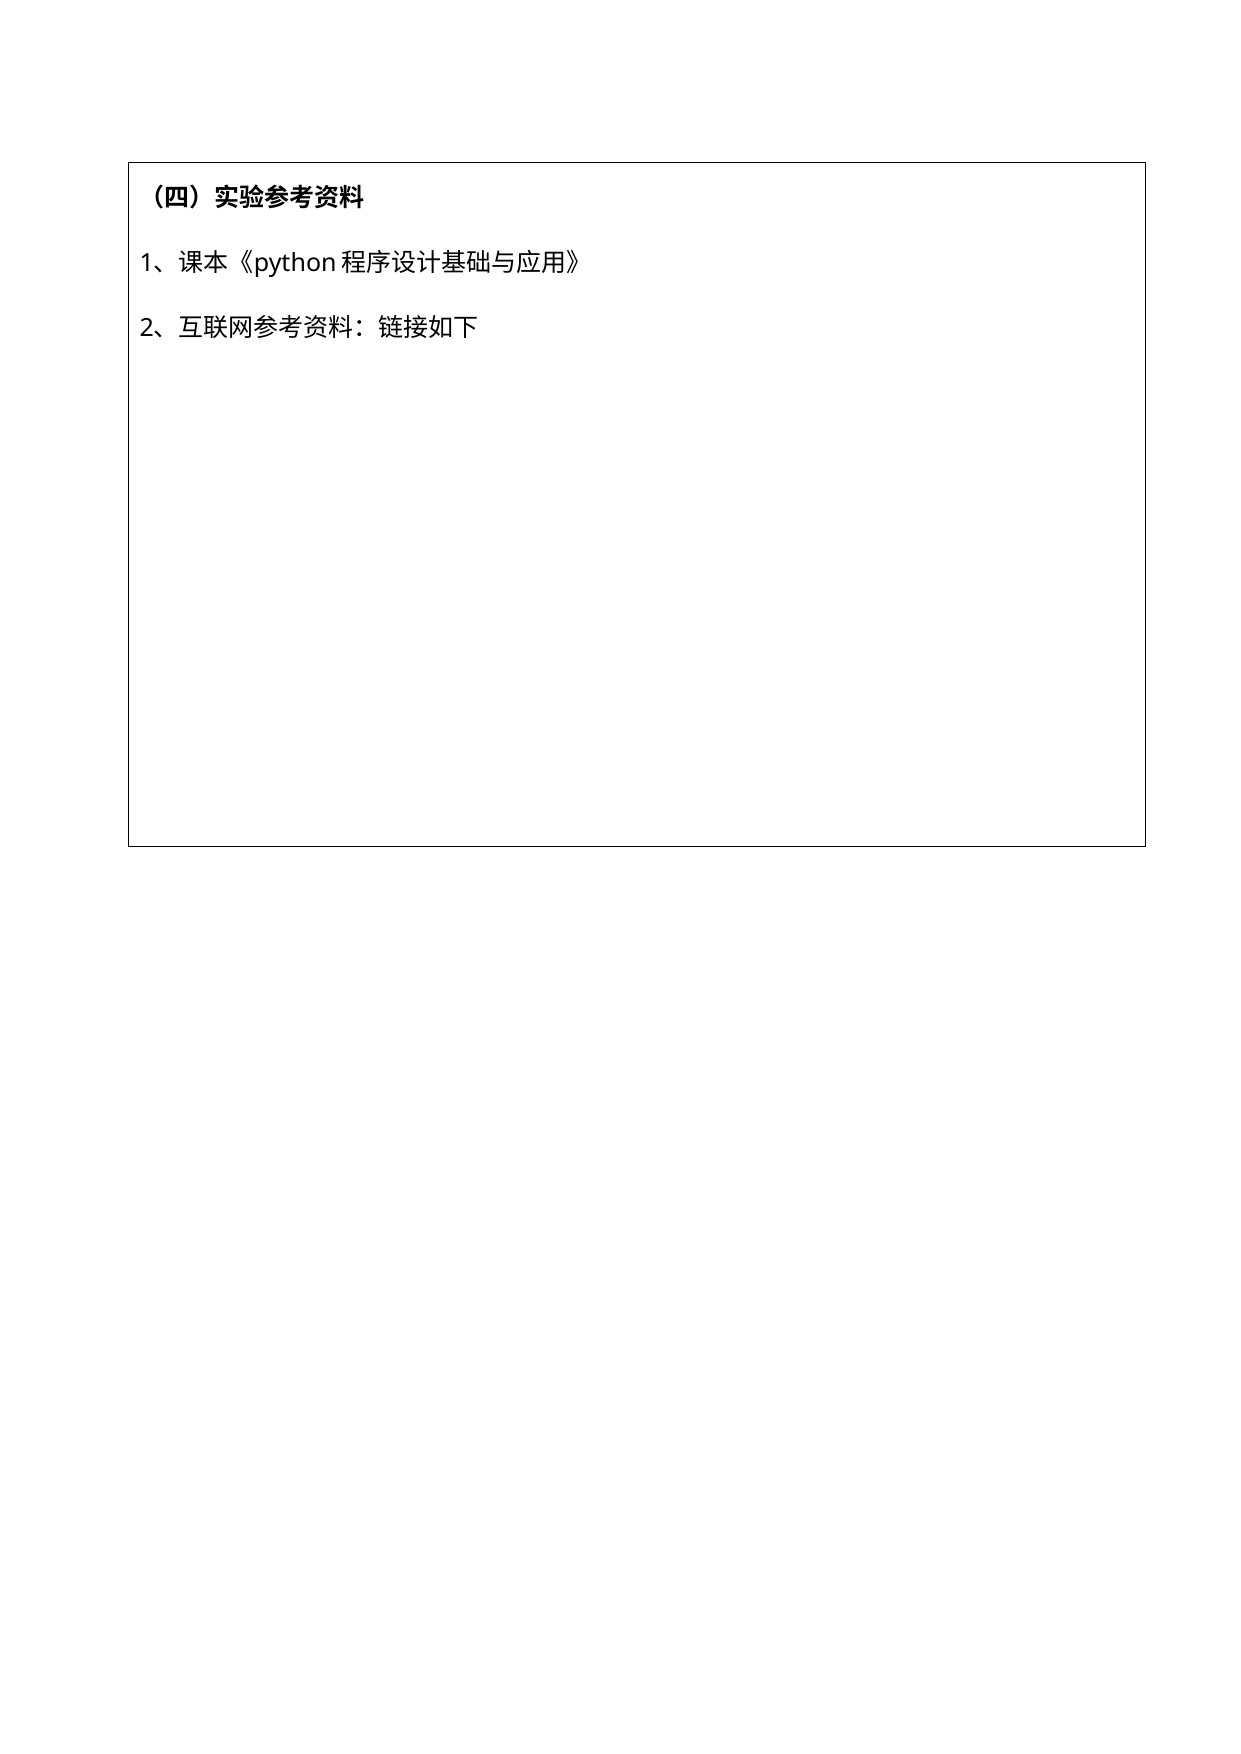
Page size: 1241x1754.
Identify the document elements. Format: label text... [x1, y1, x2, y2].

table_cell （四）实验参考资料 1、课本《python程序设计基础与应用》 2、互联网参考资料：链接如下 [129, 163, 1145, 846]
